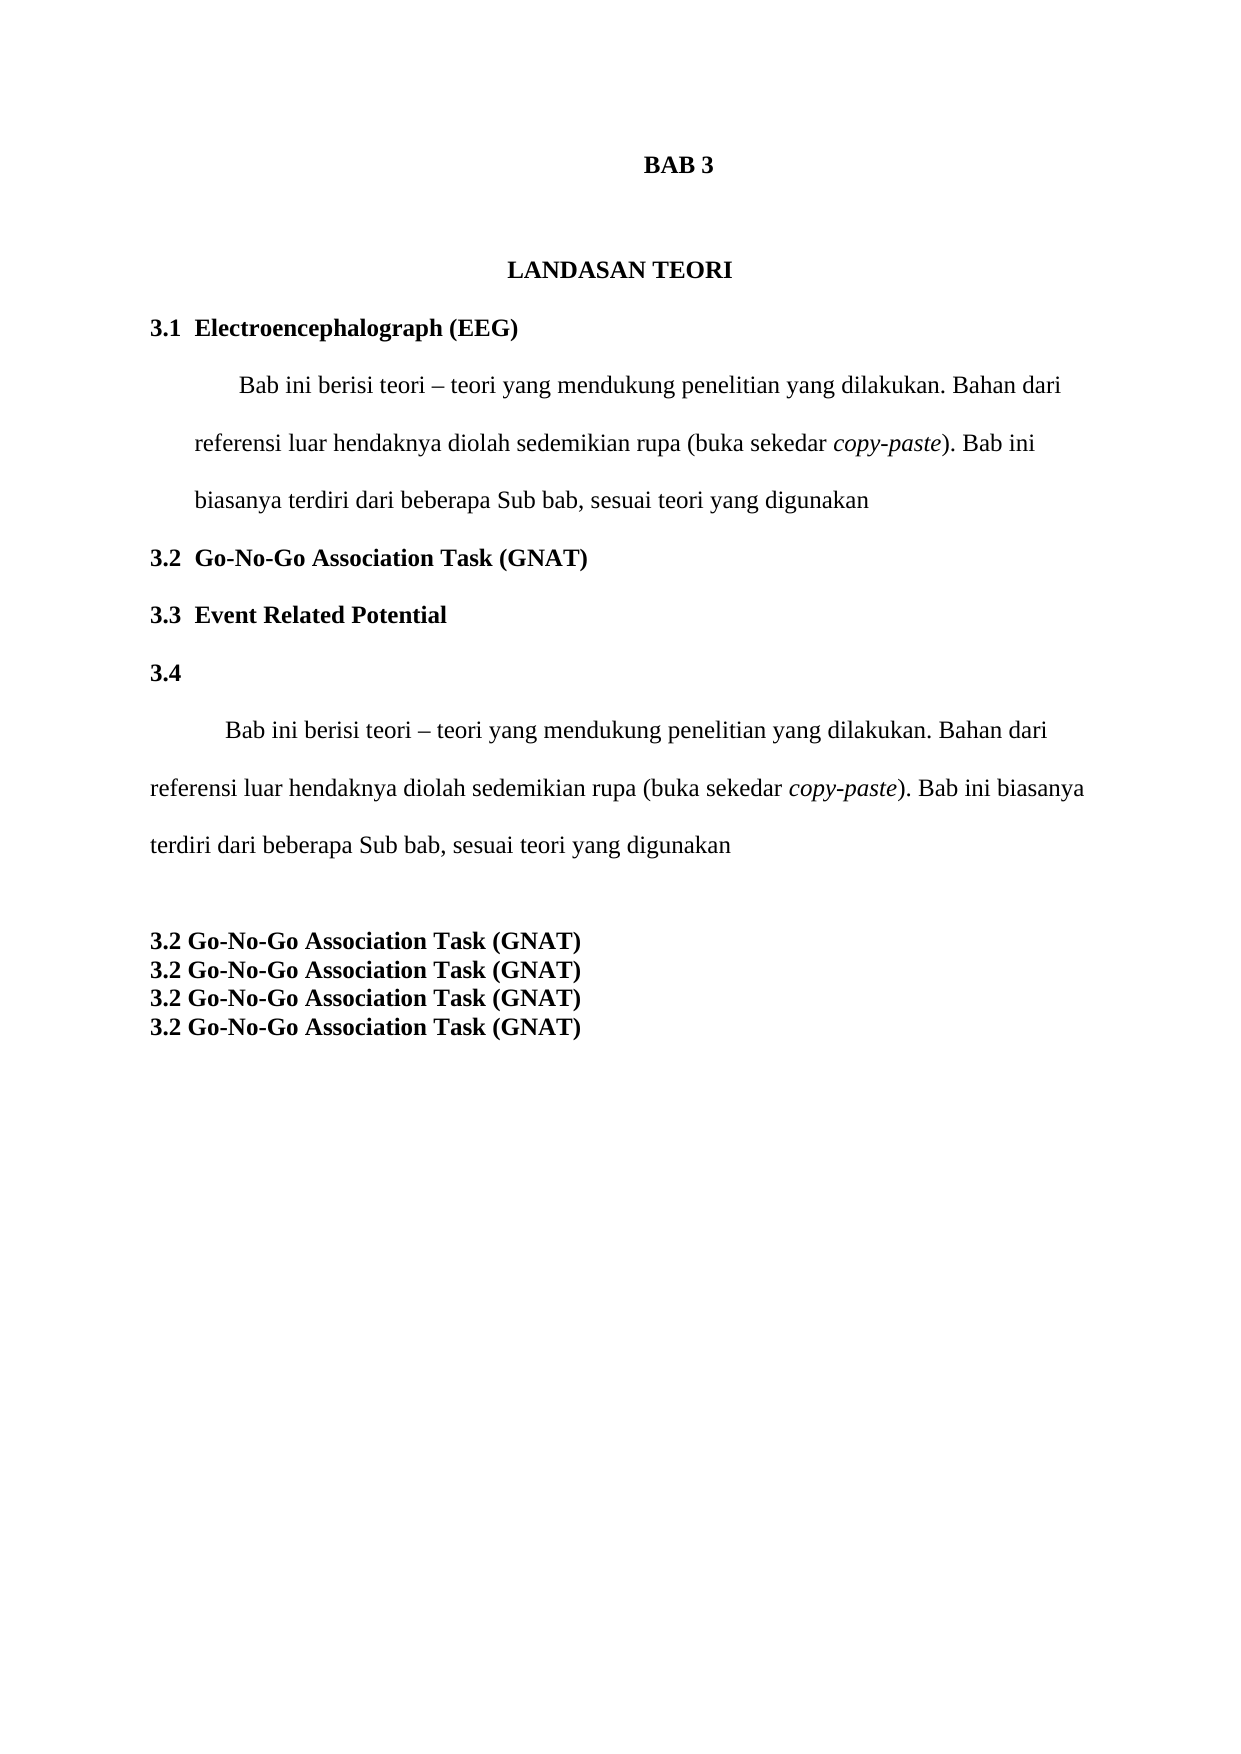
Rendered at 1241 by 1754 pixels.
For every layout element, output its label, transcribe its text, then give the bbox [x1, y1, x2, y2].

text 3.2 Go-No-Go Association Task (GNAT) [150, 926, 1090, 955]
list Bab ini berisi teori – teori yang mendukung penelitian yang dilakukan. Bahan dari referensi luar hendaknya diolah sedemikian rupa (buka sekedar copy-paste). Bab ini biasanya terdiri dari beberapa Sub bab, sesuai teori yang digunakan [194, 371, 1090, 514]
text 3.2 Go-No-Go Association Task (GNAT) [150, 955, 1090, 983]
text LANDASAN TEORI [150, 256, 1089, 284]
text 3.2 Go-No-Go Association Task (GNAT) [150, 1012, 1090, 1041]
text BAB 3 [187, 150, 1089, 179]
text 3.2 Go-No-Go Association Task (GNAT) [150, 983, 1090, 1012]
list Event Related Potential [150, 601, 1090, 629]
text Bab ini berisi teori – teori yang mendukung penelitian yang dilakukan. Bahan dari referensi luar hendaknya diolah sedemikian rupa (buka sekedar copy-paste). Bab ini biasanya terdiri dari beberapa Sub bab, sesuai teori yang digunakan [150, 716, 1090, 859]
list Electroencephalograph (EEG) [150, 313, 1090, 342]
list Go-No-Go Association Task (GNAT) [150, 543, 1090, 572]
